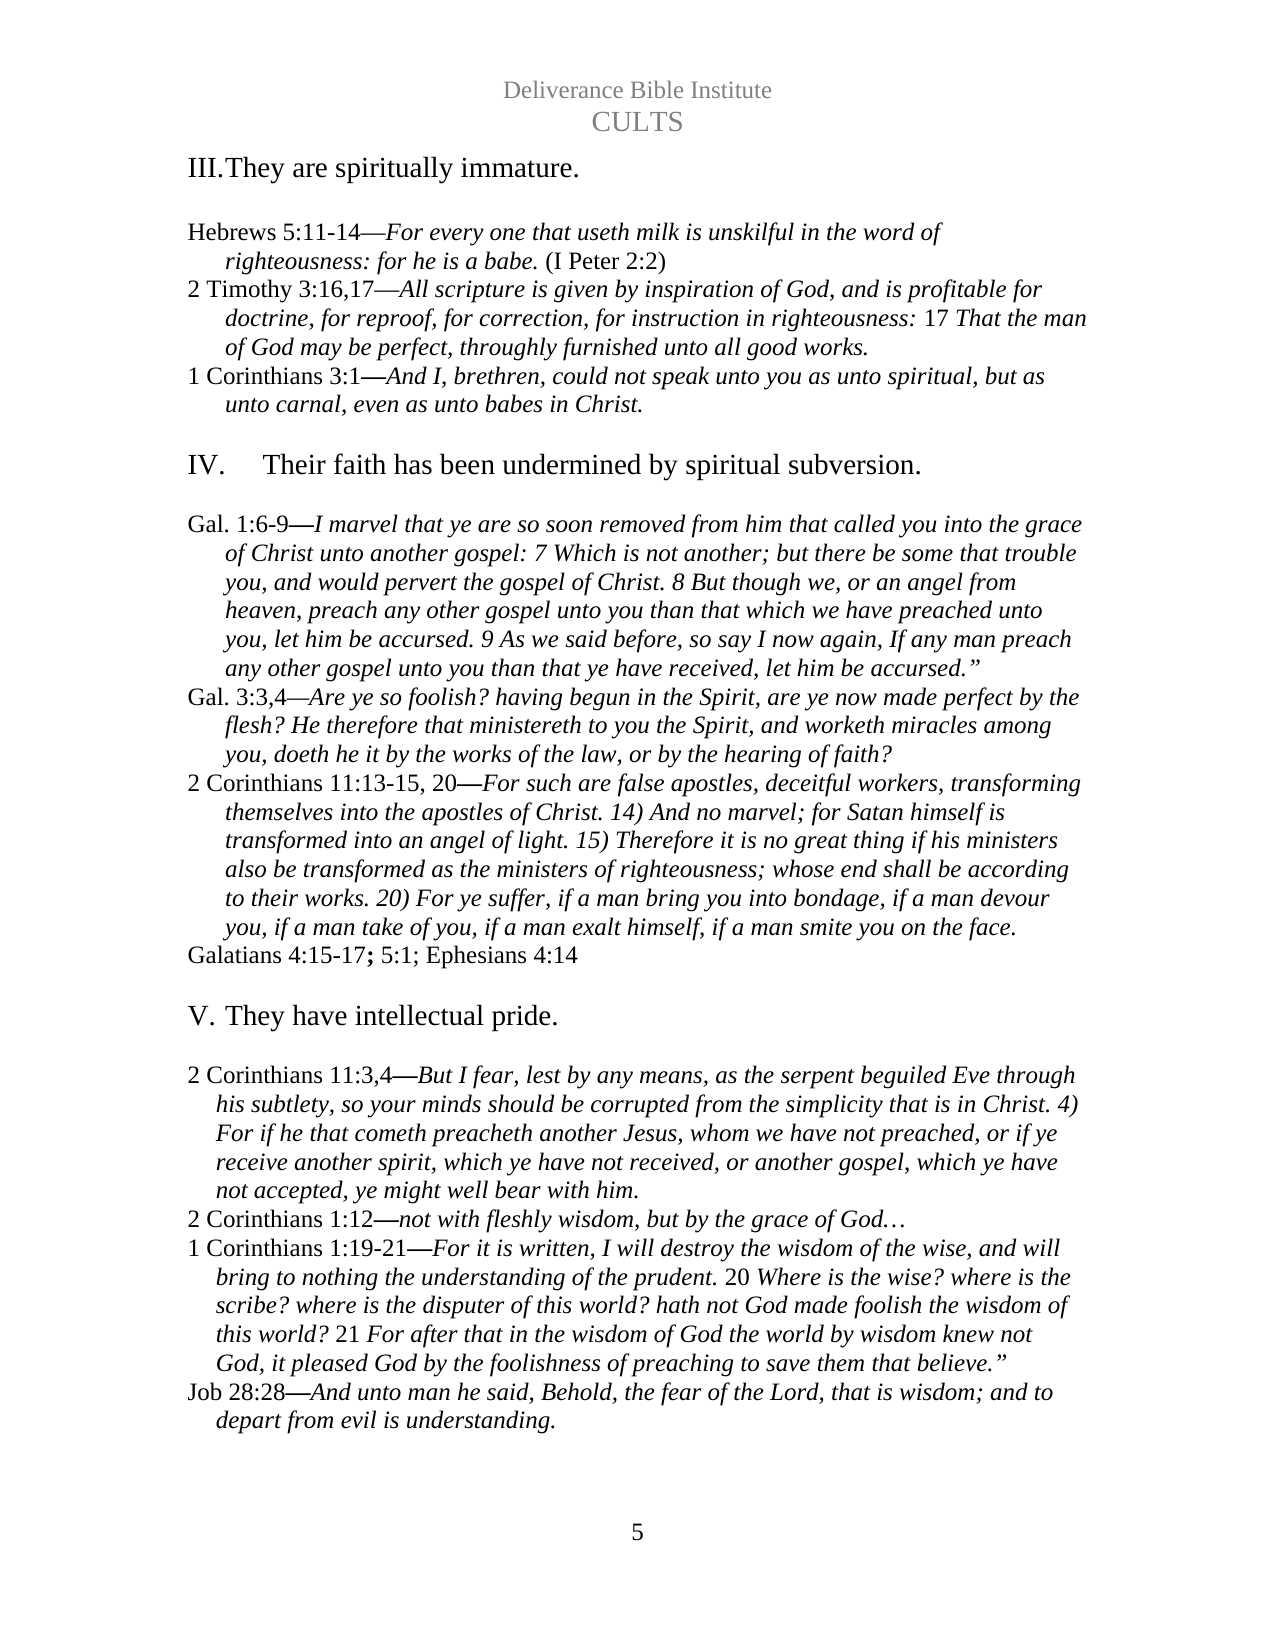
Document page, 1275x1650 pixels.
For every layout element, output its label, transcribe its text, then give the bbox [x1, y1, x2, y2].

text 2 Corinthians 11:3,4—But I fear, lest by any means, as the serpent beguiled Eve through his subtlety, so your minds should be corrupted from the simplicity that is in Christ. 4) For if he that cometh preacheth another Jesus, whom we have not preached, or if ye receive another spirit, which ye have not received, or another gospel, which ye have not accepted, ye might well bear with him. [187, 1060, 1087, 1204]
text Gal. 3:3,4—Are ye so foolish? having begun in the Spirit, are ye now made perfect by the flesh? He therefore that ministereth to you the Spirit, and worketh miracles among you, doeth he it by the works of the law, or by the hearing of faith? [187, 682, 1087, 768]
text 2 Timothy 3:16,17—All scripture is given by inspiration of God, and is profitable for doctrine, for reproof, for correction, for instruction in righteousness: 17 That the man of God may be perfect, throughly furnished unto all good works. [187, 274, 1087, 361]
text 2 Corinthians 11:13-15, 20—For such are false apostles, deceitful workers, transforming themselves into the apostles of Christ. 14) And no marvel; for Satan himself is transformed into an angel of light. 15) Therefore it is no great thing if his ministers also be transformed as the ministers of righteousness; whose end shall be according to their works. 20) For ye suffer, if a man bring you into bondage, if a man devour you, if a man take of you, if a man exalt himself, if a man smite you on the face. [187, 768, 1087, 941]
text Hebrews 5:11-14—For every one that useth milk is unskilful in the word of righteousness: for he is a babe. (I Peter 2:2) [187, 217, 1087, 274]
subtitle Their faith has been undermined by spiritual subversion. [187, 447, 1087, 481]
subtitle They have intellectual pride. [187, 998, 1087, 1032]
text Gal. 1:6-9—I marvel that ye are so soon removed from him that called you into the grace of Christ unto another gospel: 7 Which is not another; but there be some that trouble you, and would pervert the gospel of Christ. 8 But though we, or an angel from heaven, preach any other gospel unto you than that which we have preached unto you, let him be accursed. 9 As we said before, so say I now again, If any man preach any other gospel unto you than that ye have received, let him be accursed.” [187, 509, 1087, 682]
text Job 28:28—And unto man he said, Behold, the fear of the Lord, that is wisdom; and to depart from evil is understanding. [187, 1377, 1087, 1434]
subtitle They are spiritually immature. [187, 150, 1087, 183]
text 1 Corinthians 1:19-21—For it is written, I will destroy the wisdom of the wise, and will bring to nothing the understanding of the prudent. 20 Where is the wise? where is the scribe? where is the disputer of this world? hath not God made foolish the wisdom of this world? 21 For after that in the wisdom of God the world by wisdom knew not God, it pleased God by the foolishness of preaching to save them that believe.” [187, 1233, 1087, 1377]
text 1 Corinthians 3:1—And I, brethren, could not speak unto you as unto spiritual, but as unto carnal, even as unto babes in Christ. [187, 361, 1087, 418]
text Galatians 4:15-17; 5:1; Ephesians 4:14 [187, 941, 1087, 969]
text 2 Corinthians 1:12—not with fleshly wisdom, but by the grace of God… [187, 1204, 1087, 1233]
